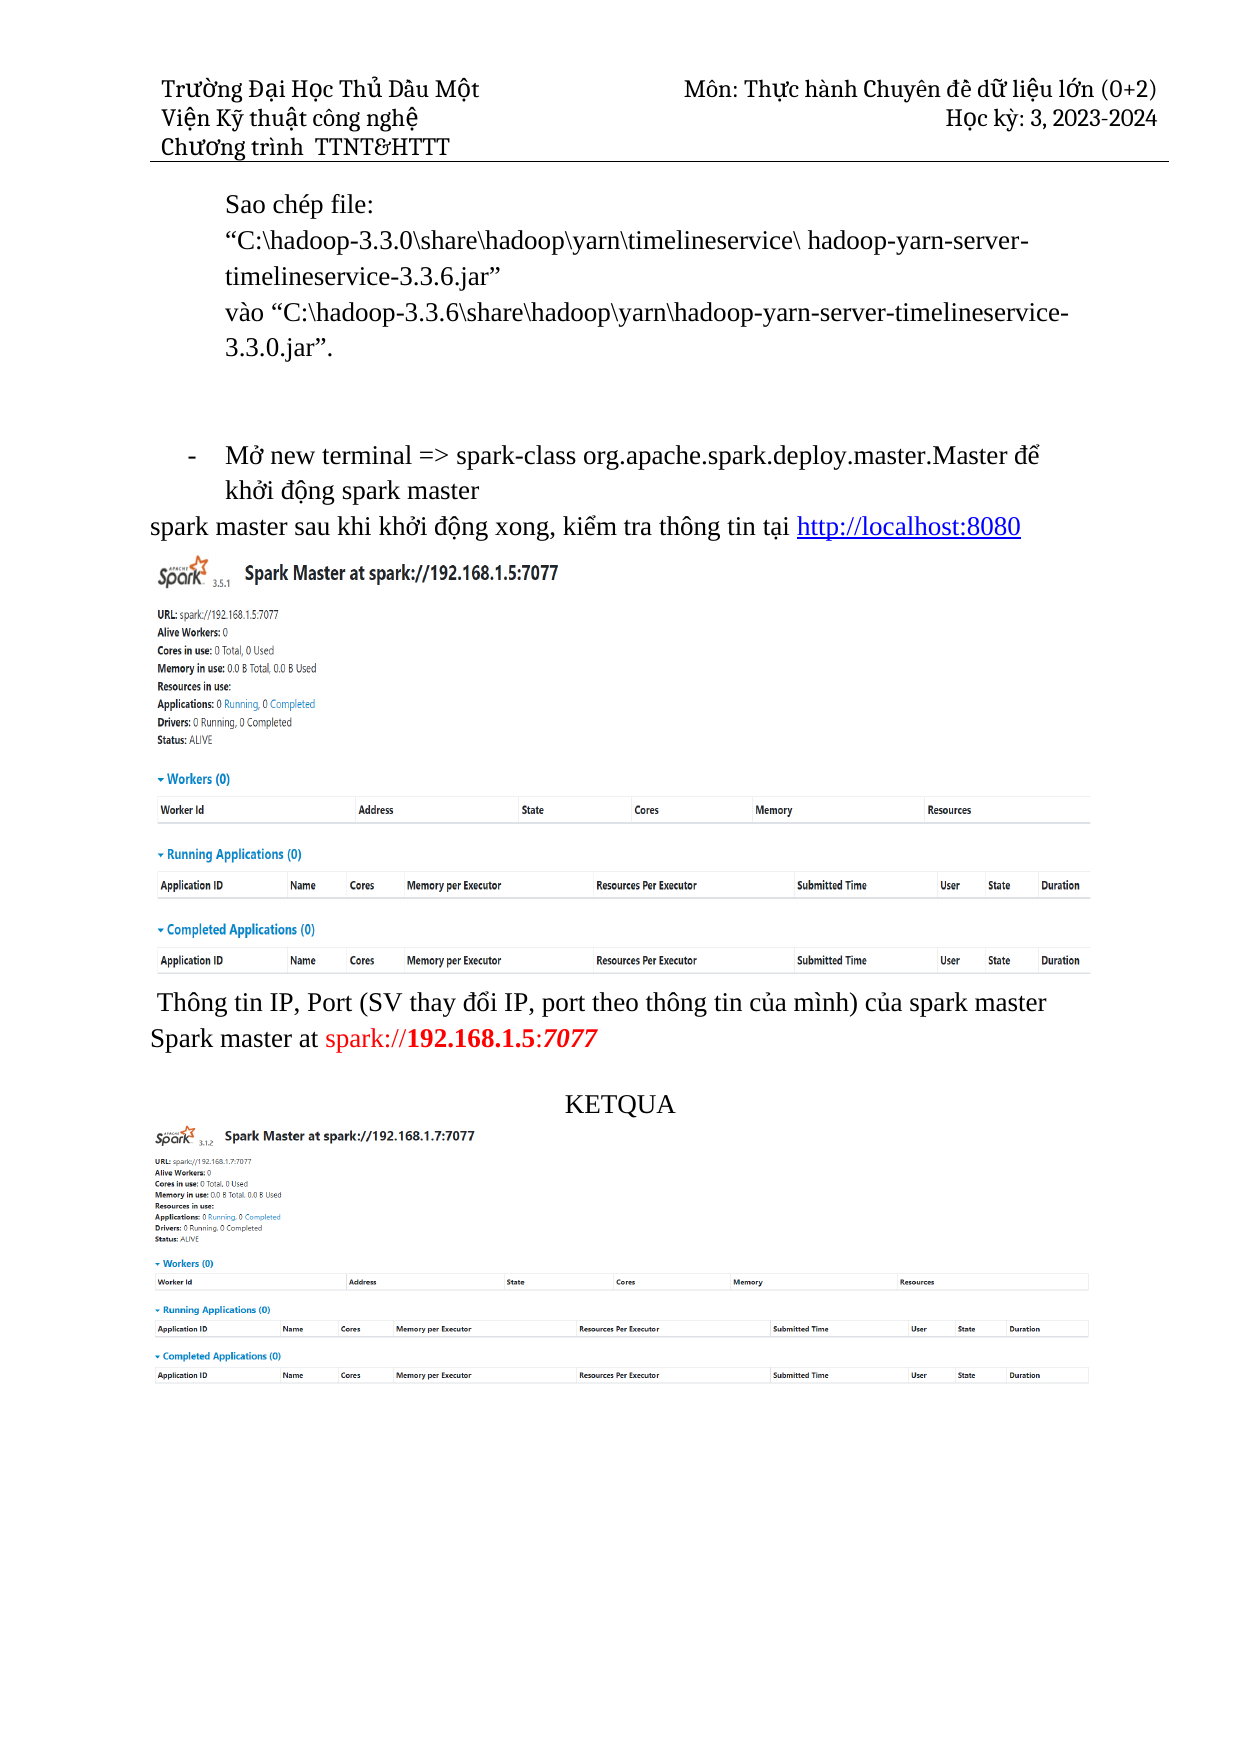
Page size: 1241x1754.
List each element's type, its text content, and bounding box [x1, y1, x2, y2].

text Thông tin IP, Port (SV thay đổi IP, port theo thông tin của mình) của spark master Spark master at spark://192.168.1.5:7077 [150, 986, 1090, 1053]
list Sao chép file: [225, 189, 1090, 220]
list Mở new terminal => spark-class org.apache.spark.deploy.master.Master để khởi động spark master [187, 439, 1090, 506]
text spark master sau khi khởi động xong, kiểm tra thông tin tại http://localhost:8080 [150, 510, 1090, 541]
list vào “C:\hadoop-3.3.6\share\hadoop\yarn\hadoop-yarn-server-timelineservice-3.3.0.jar”. [225, 296, 1090, 363]
text KETQUA [150, 1089, 1090, 1120]
picture [150, 1124, 1091, 1427]
list “C:\hadoop-3.3.0\share\hadoop\yarn\timelineservice\ hadoop-yarn-server-timelineservice-3.3.6.jar” [225, 224, 1090, 291]
